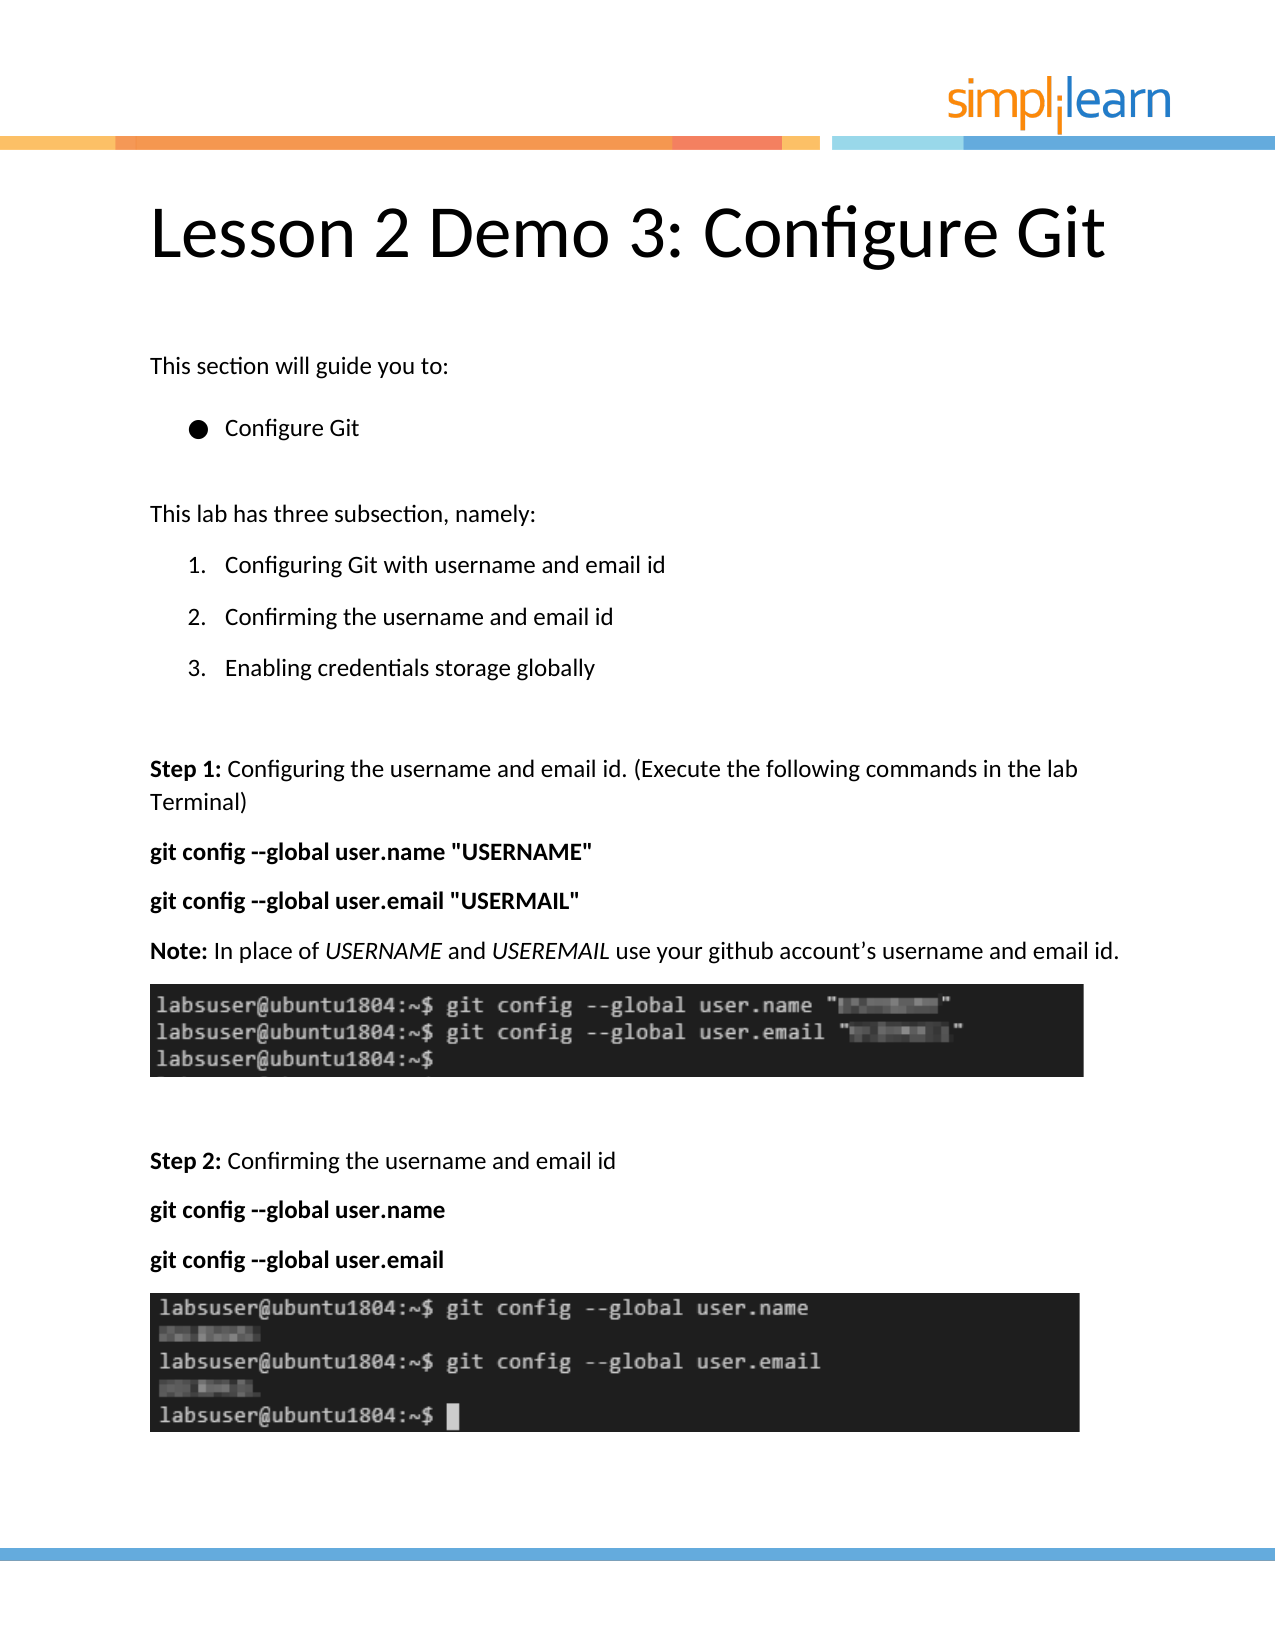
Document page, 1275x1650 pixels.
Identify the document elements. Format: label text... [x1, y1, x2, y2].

list Confirming the username and email id [187, 601, 1125, 631]
text git config --global user.email [150, 1244, 1125, 1274]
text Step 2: Confirming the username and email id [150, 1145, 1125, 1175]
text git config --global user.email "USERMAIL" [150, 885, 1125, 916]
picture [150, 1293, 1080, 1432]
text git config --global user.name [150, 1194, 1125, 1225]
text Note: In place of USERNAME and USEREMAIL use your github account’s username and email id. [150, 935, 1125, 965]
text This lab has three subsection, namely: [150, 498, 1125, 529]
picture [150, 984, 1084, 1077]
list Enabling credentials storage globally [187, 652, 1125, 683]
text Lesson 2 Demo 3: Configure Git [150, 185, 1125, 277]
list Configuring Git with username and email id [187, 549, 1125, 580]
list Configure Git [187, 400, 1125, 451]
text Step 1: Configuring the username and email id. (Execute the following commands in the lab Terminal) [150, 753, 1125, 817]
text git config --global user.name "USERNAME" [150, 836, 1125, 866]
picture [0, 76, 1275, 150]
text This section will guide you to: [150, 350, 1125, 381]
picture [0, 1548, 1275, 1562]
